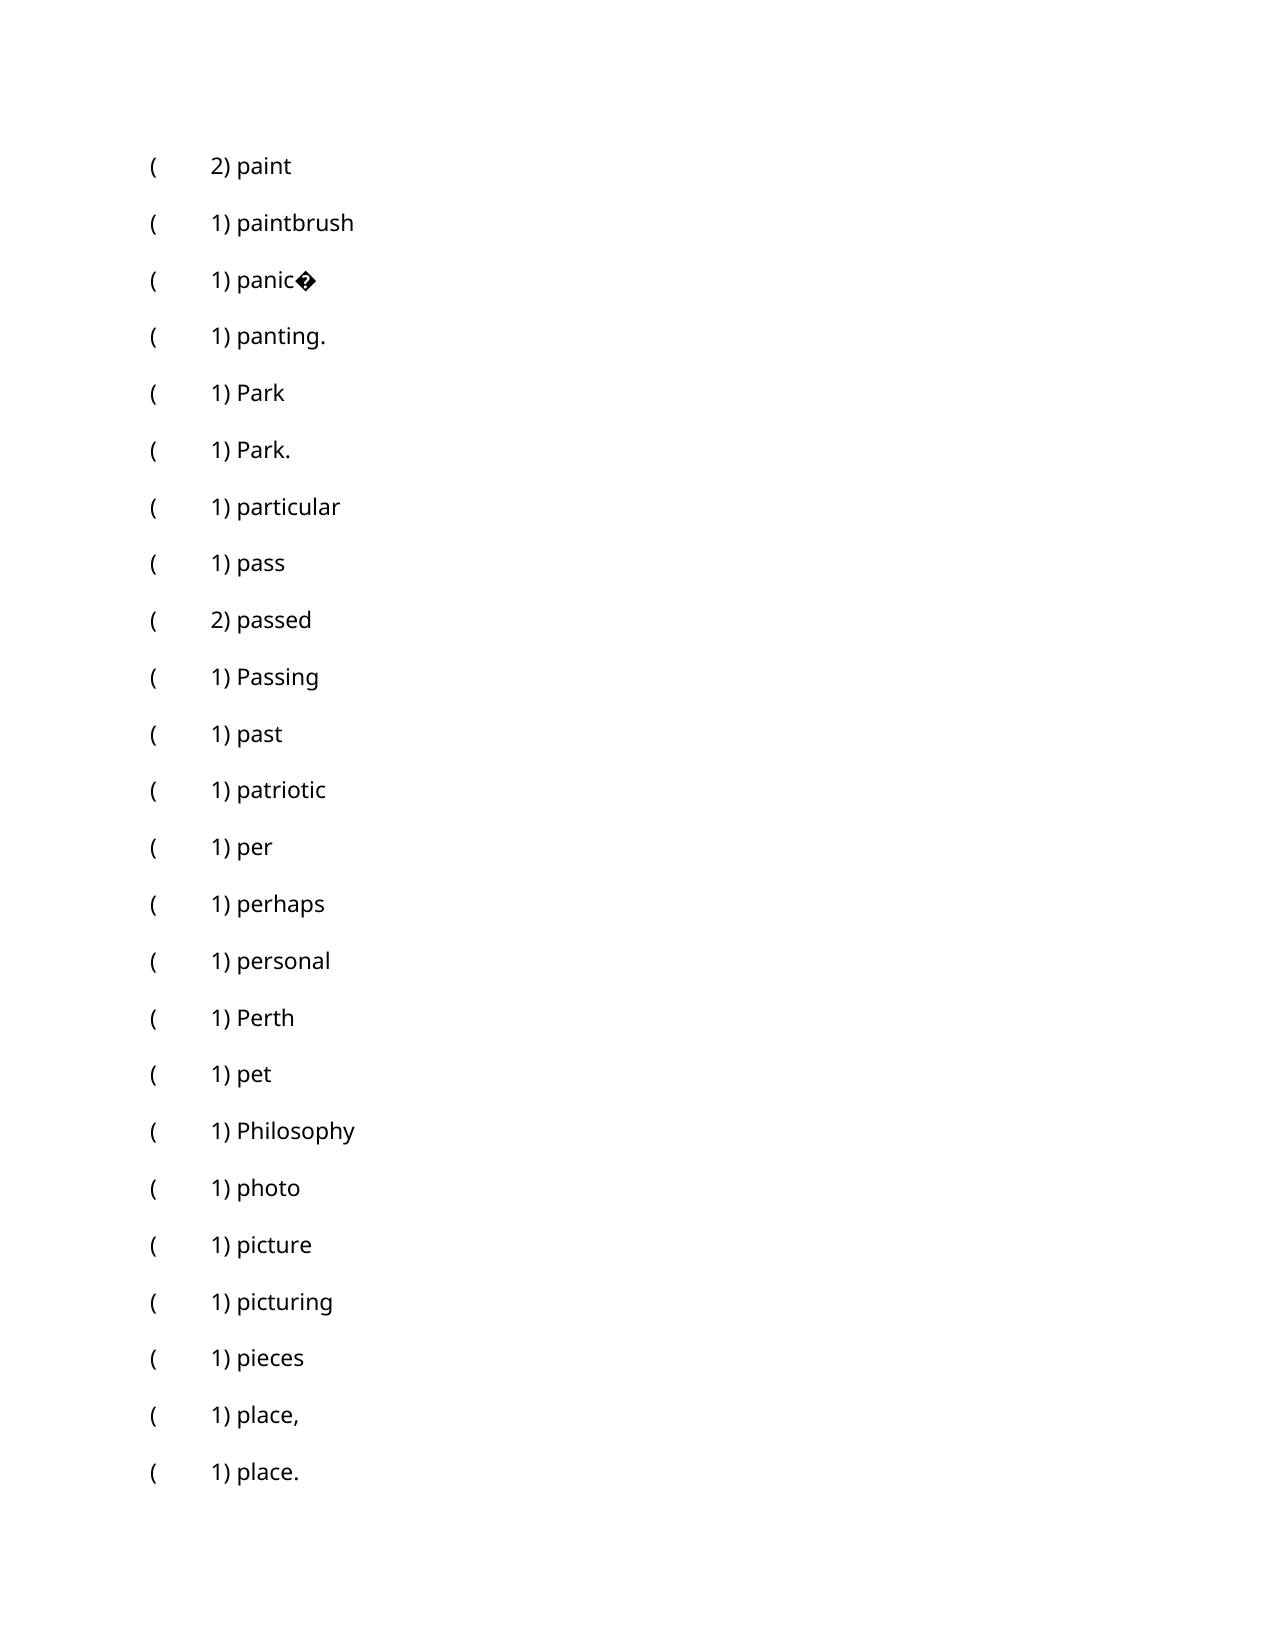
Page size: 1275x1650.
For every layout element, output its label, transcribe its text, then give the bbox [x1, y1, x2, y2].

text ( 1) picturing [150, 1285, 1125, 1317]
text ( 2) passed [150, 604, 1125, 635]
text ( 1) place, [150, 1399, 1125, 1430]
text ( 1) particular [150, 491, 1125, 522]
text ( 1) paintbrush [150, 207, 1125, 238]
text ( 1) panting. [150, 320, 1125, 352]
text ( 1) per [150, 831, 1125, 862]
text ( 1) perhaps [150, 888, 1125, 919]
text ( 1) picture [150, 1229, 1125, 1260]
text ( 1) pieces [150, 1342, 1125, 1373]
text ( 1) Park [150, 377, 1125, 408]
text ( 1) pass [150, 547, 1125, 579]
text ( 1) Park. [150, 434, 1125, 465]
text ( 1) pet [150, 1058, 1125, 1089]
text ( 1) Passing [150, 661, 1125, 692]
text ( 1) patriotic [150, 774, 1125, 806]
text ( 1) panic� [150, 263, 1125, 295]
text ( 2) paint [150, 150, 1125, 181]
text ( 1) personal [150, 945, 1125, 976]
text ( 1) place. [150, 1456, 1125, 1487]
text ( 1) Perth [150, 1002, 1125, 1033]
text ( 1) past [150, 718, 1125, 749]
text ( 1) photo [150, 1172, 1125, 1203]
text ( 1) Philosophy [150, 1115, 1125, 1146]
